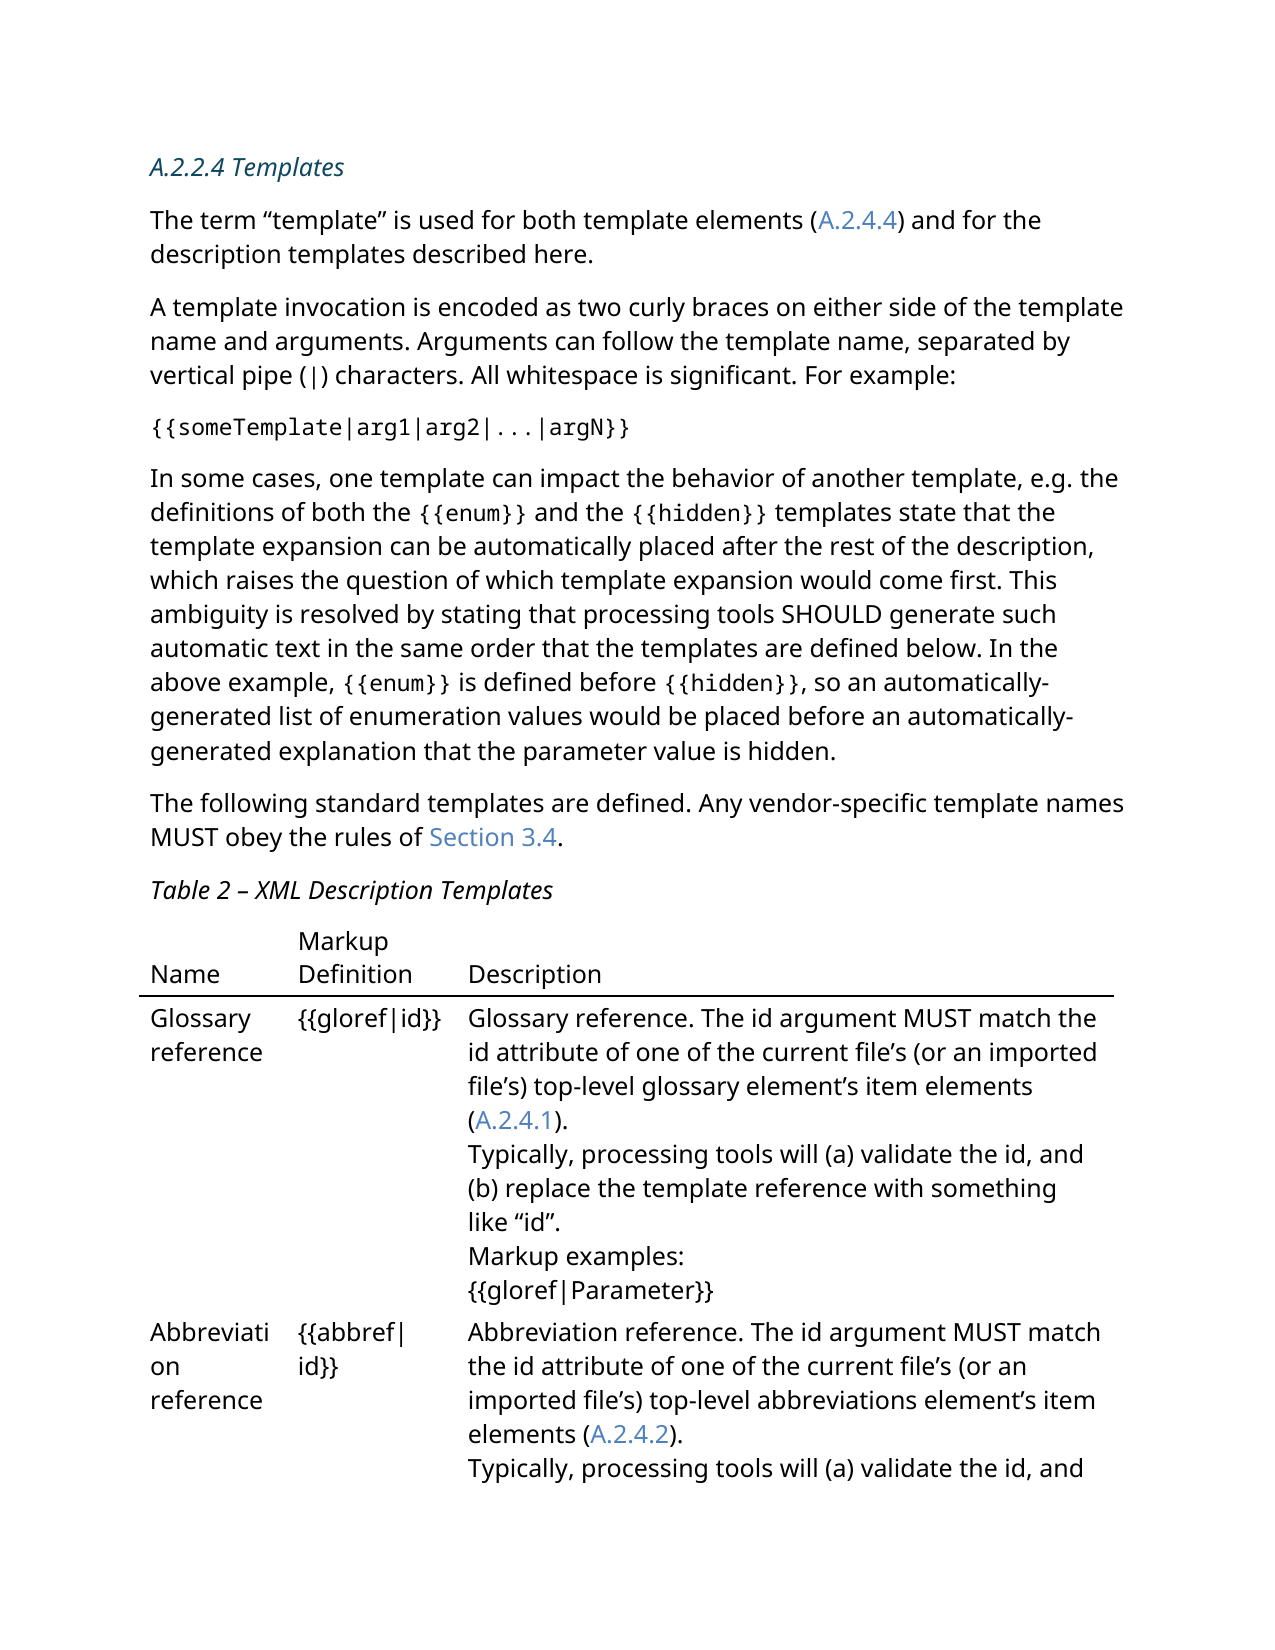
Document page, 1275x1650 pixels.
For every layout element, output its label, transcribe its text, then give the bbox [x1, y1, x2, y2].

table_header Description [456, 919, 1114, 995]
table_cell Glossary reference [139, 997, 286, 1311]
table_cell Abbreviation reference [139, 1311, 286, 1485]
table_cell Glossary reference. The id argument MUST match the id attribute of one of the current file’s (or an imported file’s) top-level glossary element’s item elements (A.2.4.1). Typically, processing tools will (a) validate the id, and (b) replace the template reference with something like “id”. Markup examples: {{gloref|Parameter}} [456, 997, 1114, 1311]
text A template invocation is encoded as two curly braces on either side of the template name and arguments. Arguments can follow the template name, separated by vertical pipe (|) characters. All whitespace is significant. For example: [150, 290, 1125, 392]
subtitle A.2.2.4 Templates [150, 150, 1125, 184]
text In some cases, one template can impact the behavior of another template, e.g. the definitions of both the {{enum}} and the {{hidden}} templates state that the template expansion can be automatically placed after the rest of the description, which raises the question of which template expansion would come first. This ambiguity is resolved by stating that processing tools SHOULD generate such automatic text in the same order that the templates are defined below. In the above example, {{enum}} is defined before {{hidden}}, so an automatically-generated list of enumeration values would be placed before an automatically-generated explanation that the parameter value is hidden. [150, 461, 1125, 767]
text The term “template” is used for both template elements (A.2.4.4) and for the description templates described here. [150, 203, 1125, 271]
table_header Markup Definition [286, 919, 456, 995]
text {{someTemplate|arg1|arg2|...|argN}} [150, 411, 1125, 442]
text The following standard templates are defined. Any vendor-specific template names MUST obey the rules of Section 3.4. [150, 786, 1125, 854]
table_cell {{gloref|id}} [286, 997, 456, 1311]
text Table 2 – XML Description Templates [150, 873, 1125, 907]
table_header Name [139, 919, 286, 995]
table_cell {{abbref|id}} [286, 1311, 456, 1485]
